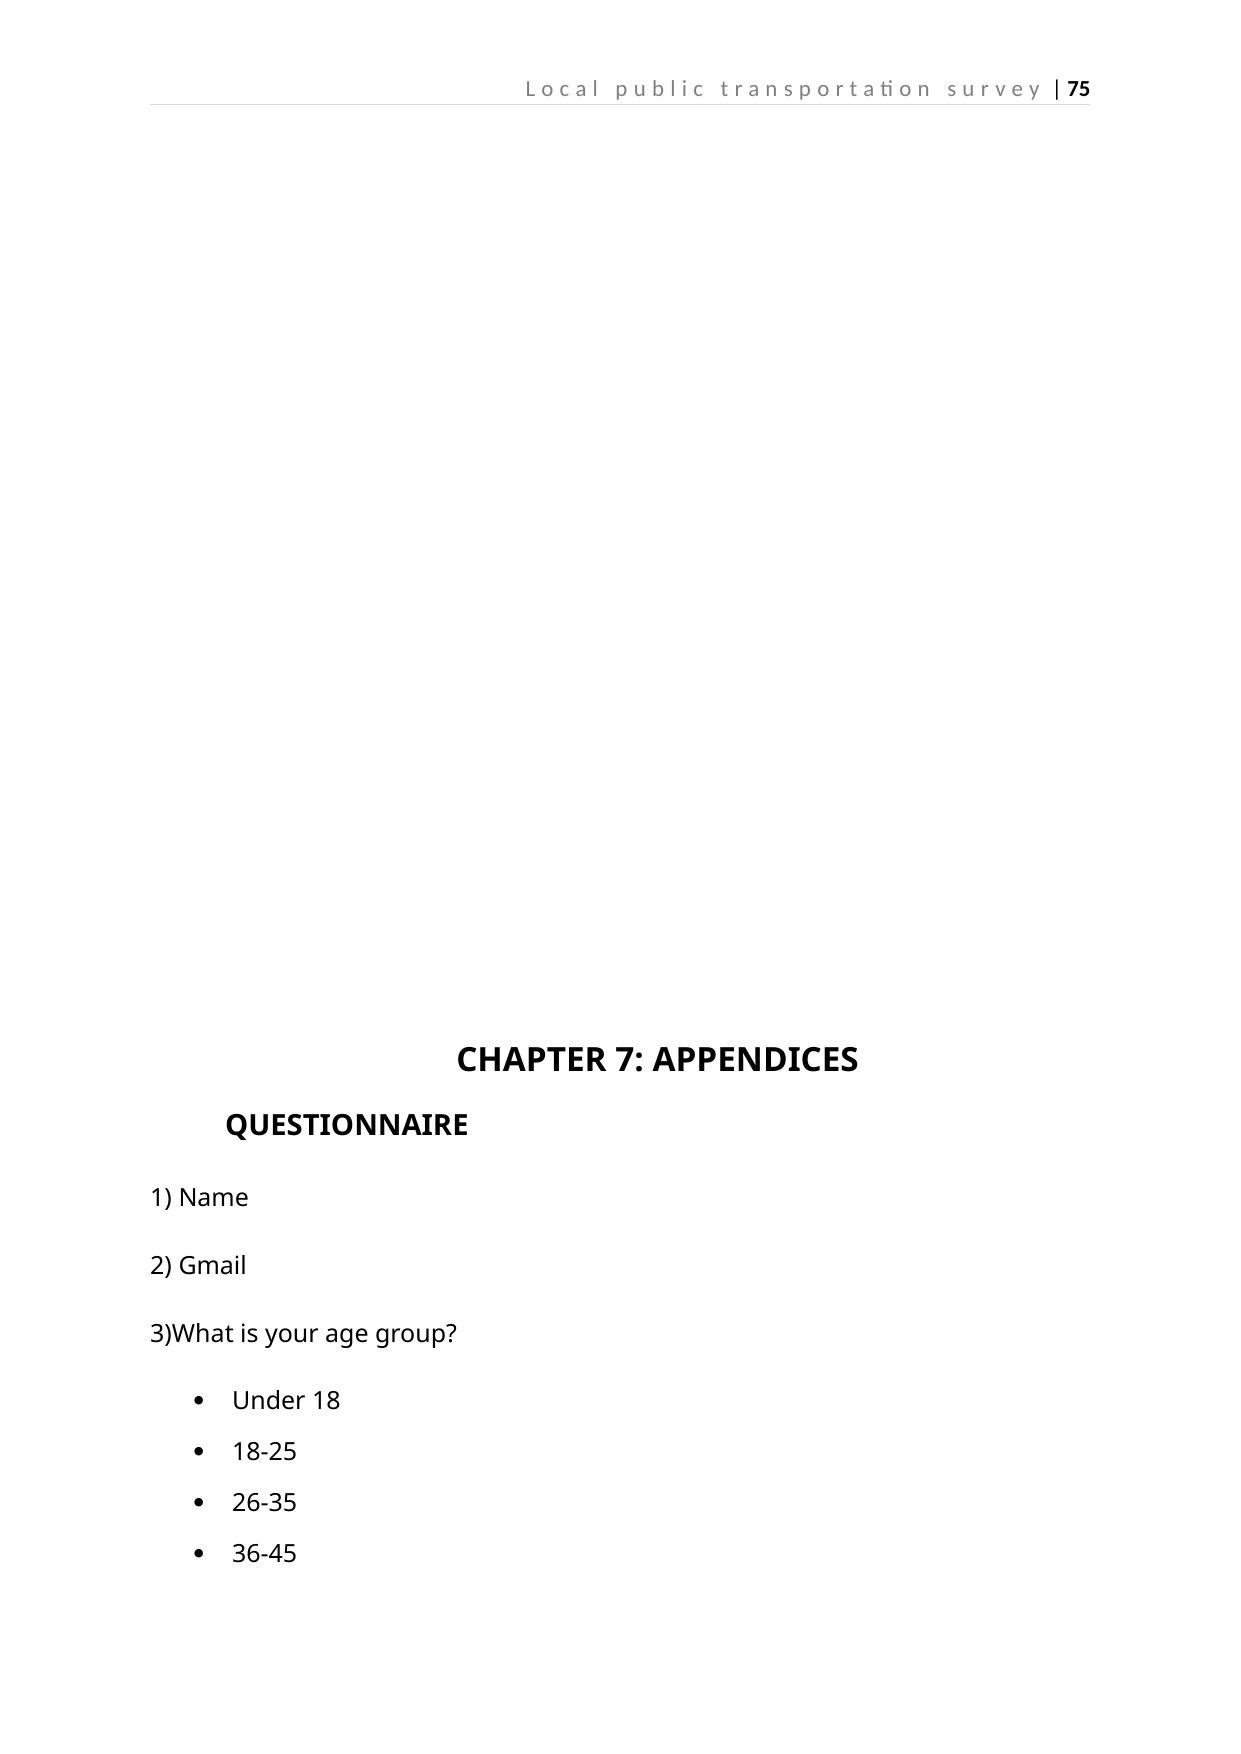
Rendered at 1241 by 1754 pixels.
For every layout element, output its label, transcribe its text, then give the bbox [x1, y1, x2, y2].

list QUESTIONNAIRE [225, 1104, 1090, 1143]
text 2) Gmail [150, 1248, 1090, 1282]
list 36-45 [194, 1536, 1090, 1570]
list Under 18 [194, 1383, 1090, 1417]
list CHAPTER 7: APPENDICES [225, 1036, 1090, 1081]
list 18-25 [194, 1434, 1090, 1468]
text 3)What is your age group? [150, 1315, 1090, 1349]
list 26-35 [194, 1485, 1090, 1519]
text 1) Name [150, 1180, 1090, 1214]
